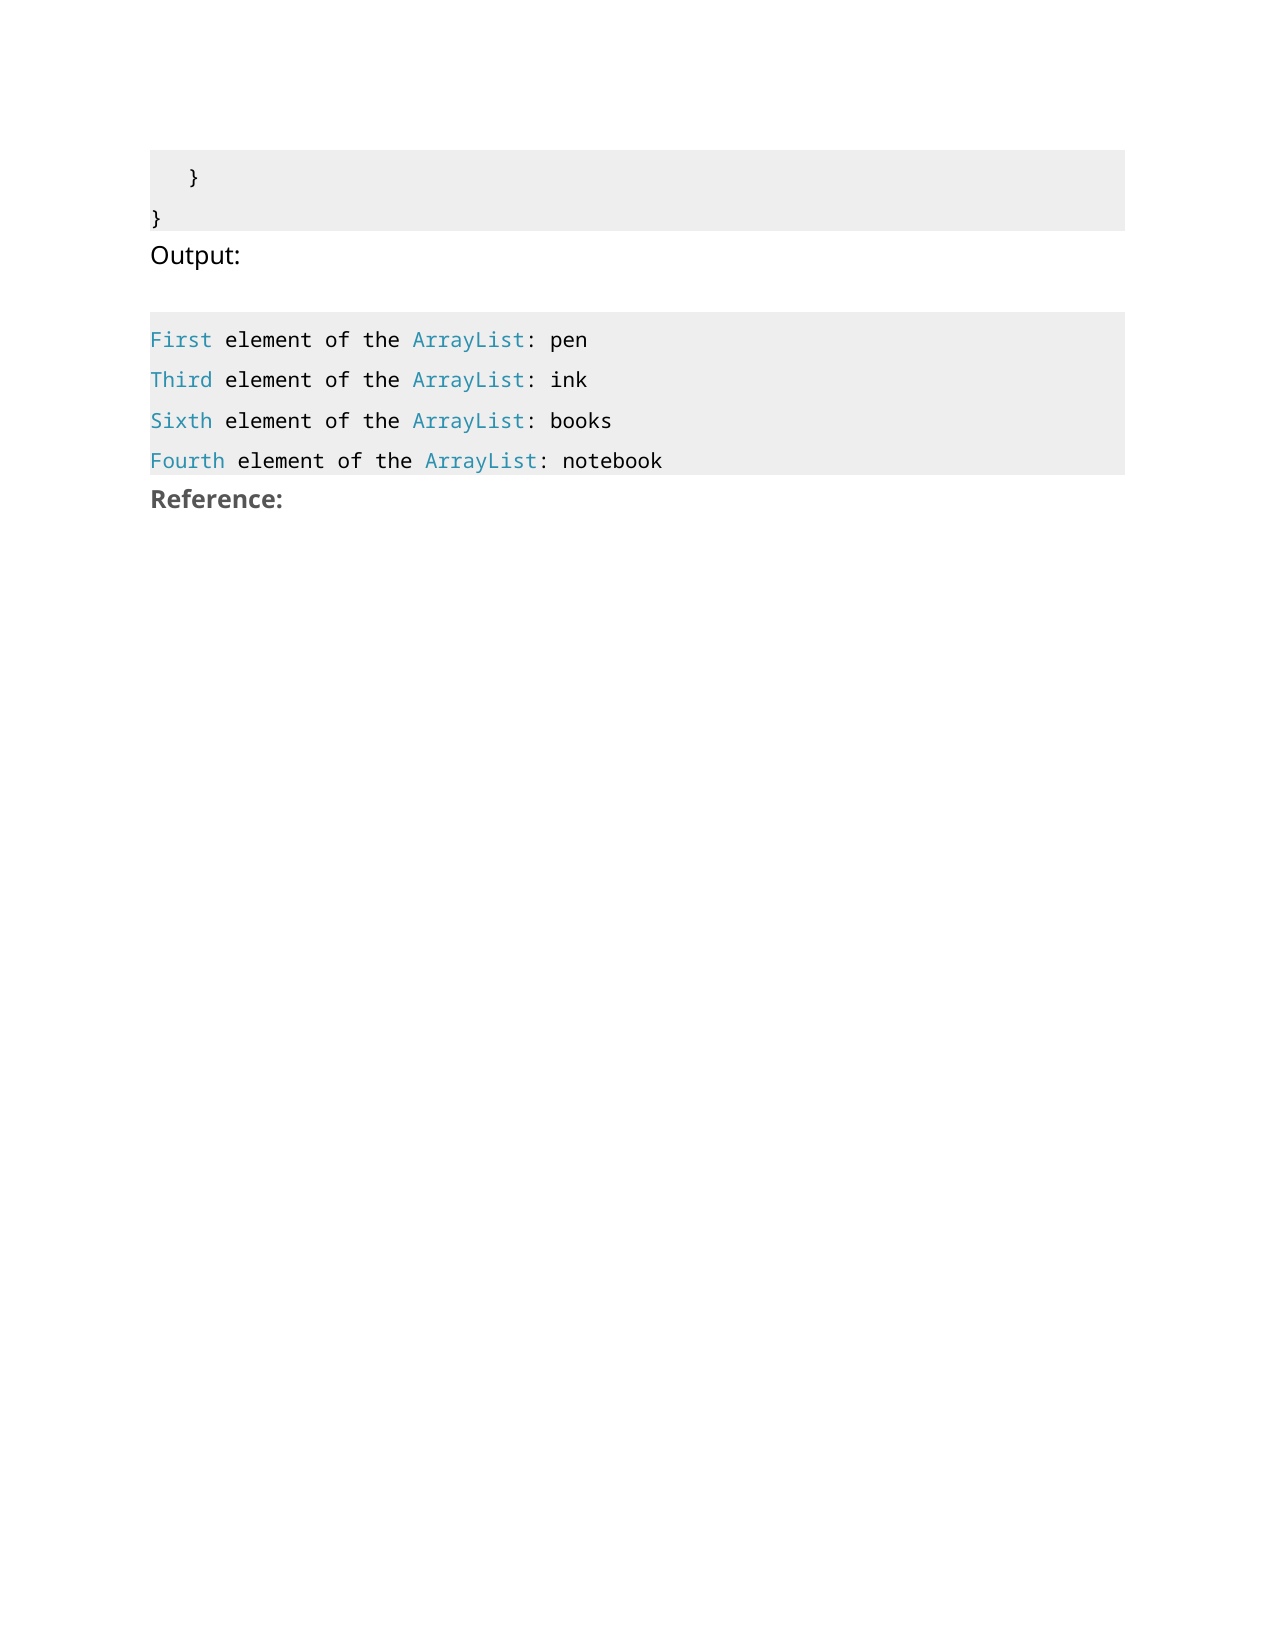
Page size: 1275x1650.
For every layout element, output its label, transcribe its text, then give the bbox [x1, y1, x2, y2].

text First element of the ArrayList: pen [150, 312, 1125, 353]
text Third element of the ArrayList: ink [150, 353, 1125, 394]
text Fourth element of the ArrayList: notebook [150, 434, 1125, 475]
text Sixth element of the ArrayList: books [150, 394, 1125, 434]
text } [150, 191, 1125, 231]
text Output: [150, 231, 1125, 272]
text Reference: [150, 475, 1125, 516]
text } [150, 150, 1125, 191]
